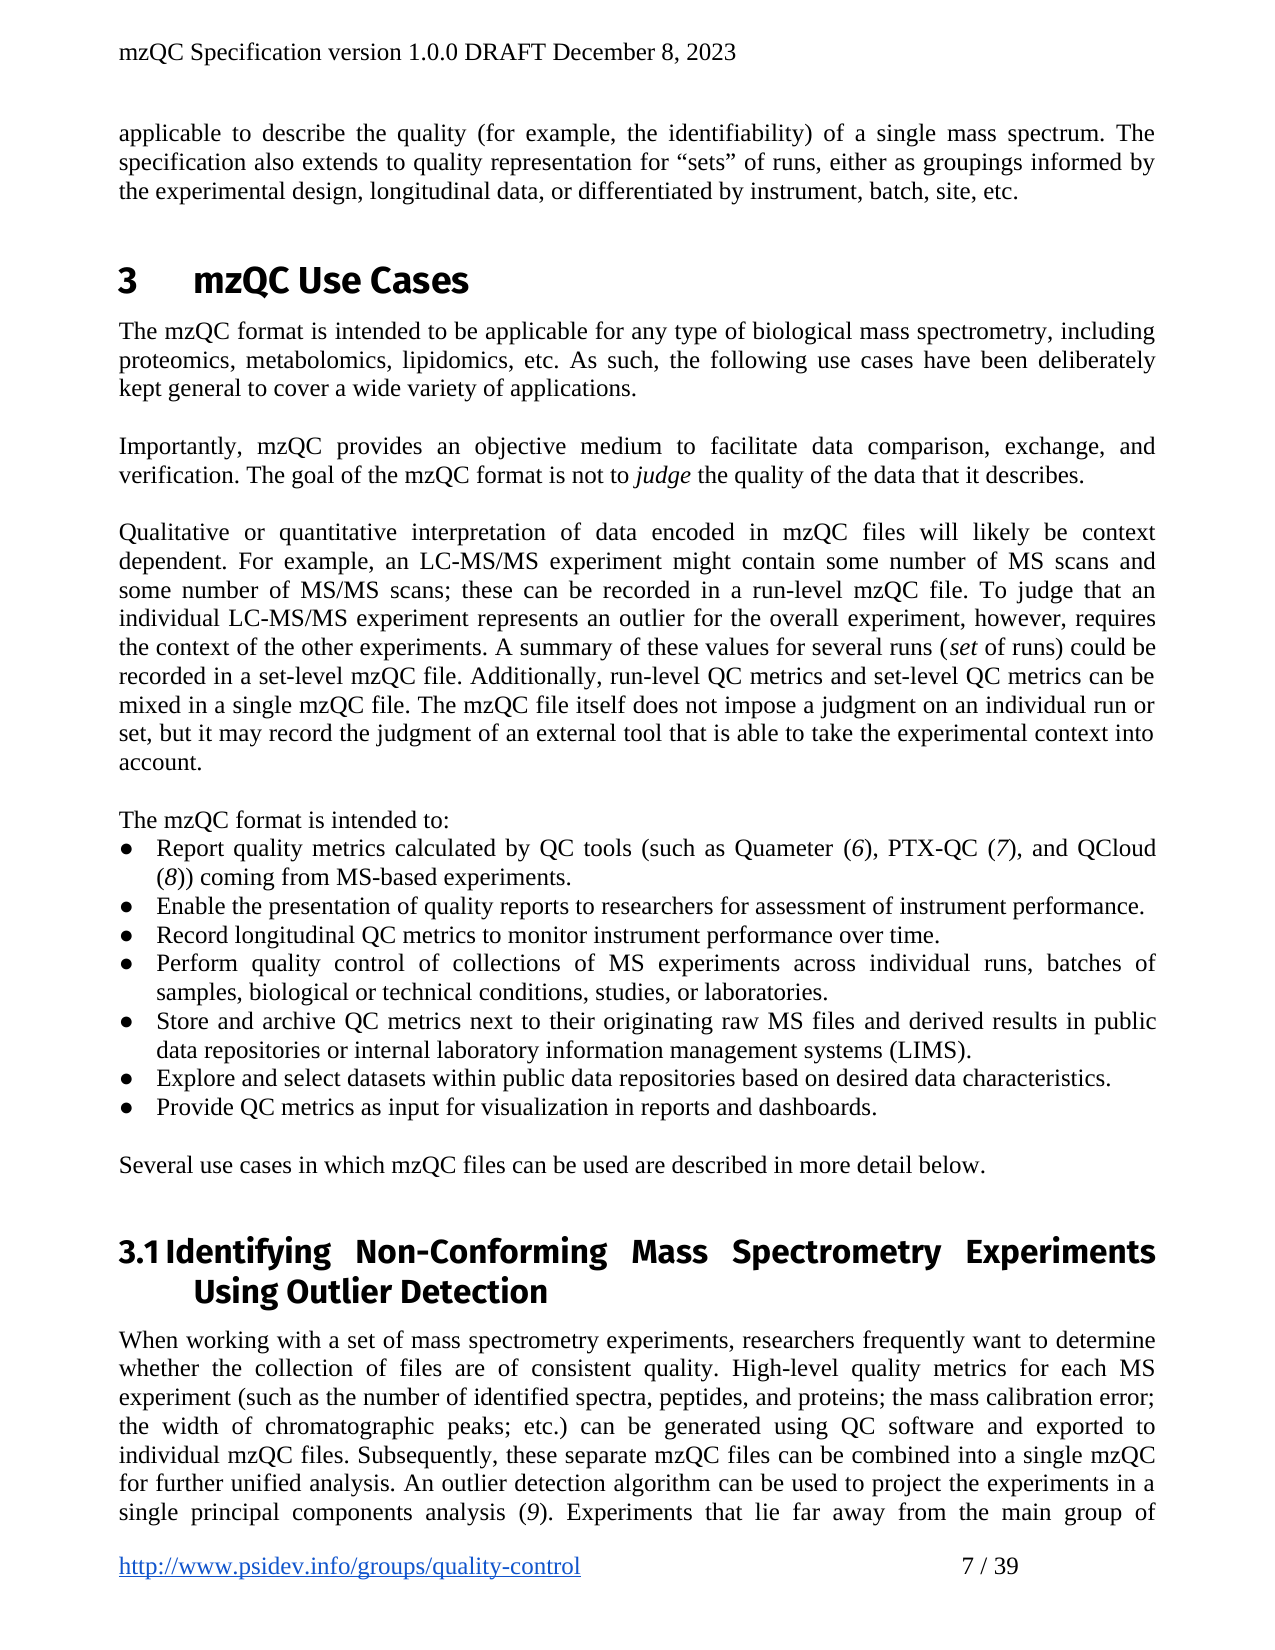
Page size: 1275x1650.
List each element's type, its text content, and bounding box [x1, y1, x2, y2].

text Several use cases in which mzQC files can be used are described in more detail below. [118, 1150, 1157, 1178]
list Report quality metrics calculated by QC tools (such as Quameter (6), PTX-QC (7), and QCloud (8)) coming from MS-based experiments. [118, 833, 1157, 891]
subtitle Identifying Non-Conforming Mass Spectrometry Experiments Using Outlier Detection [118, 1232, 1157, 1312]
text The mzQC format is intended to be applicable for any type of biological mass spectrometry, including proteomics, metabolomics, lipidomics, etc. As such, the following use cases have been deliberately kept general to cover a wide variety of applications. [118, 316, 1157, 402]
list Perform quality control of collections of MS experiments across individual runs, batches of samples, biological or technical conditions, studies, or laboratories. [118, 948, 1157, 1006]
list Explore and select datasets within public data repositories based on desired data characteristics. [118, 1063, 1157, 1092]
list Provide QC metrics as input for visualization in reports and dashboards. [118, 1092, 1157, 1121]
list Record longitudinal QC metrics to monitor instrument performance over time. [118, 920, 1157, 948]
subtitle mzQC Use Cases [118, 258, 1157, 303]
list Enable the presentation of quality reports to researchers for assessment of instrument performance. [118, 891, 1157, 920]
text The mzQC format is intended to: [118, 805, 1157, 833]
text Importantly, mzQC provides an objective medium to facilitate data comparison, exchange, and verification. The goal of the mzQC format is not to judge the quality of the data that it describes. [118, 431, 1157, 488]
text Qualitative or quantitative interpretation of data encoded in mzQC files will likely be context dependent. For example, an LC-MS/MS experiment might contain some number of MS scans and some number of MS/MS scans; these can be recorded in a run-level mzQC file. To judge that an individual LC-MS/MS experiment represents an outlier for the overall experiment, however, requires the context of the other experiments. A summary of these values for several runs (set of runs) could be recorded in a set-level mzQC file. Additionally, run-level QC metrics and set-level QC metrics can be mixed in a single mzQC file. The mzQC file itself does not impose a judgment on an individual run or set, but it may record the judgment of an external tool that is able to take the experimental context into account. [118, 517, 1157, 776]
list Store and archive QC metrics next to their originating raw MS files and derived results in public data repositories or internal laboratory information management systems (LIMS). [118, 1006, 1157, 1063]
